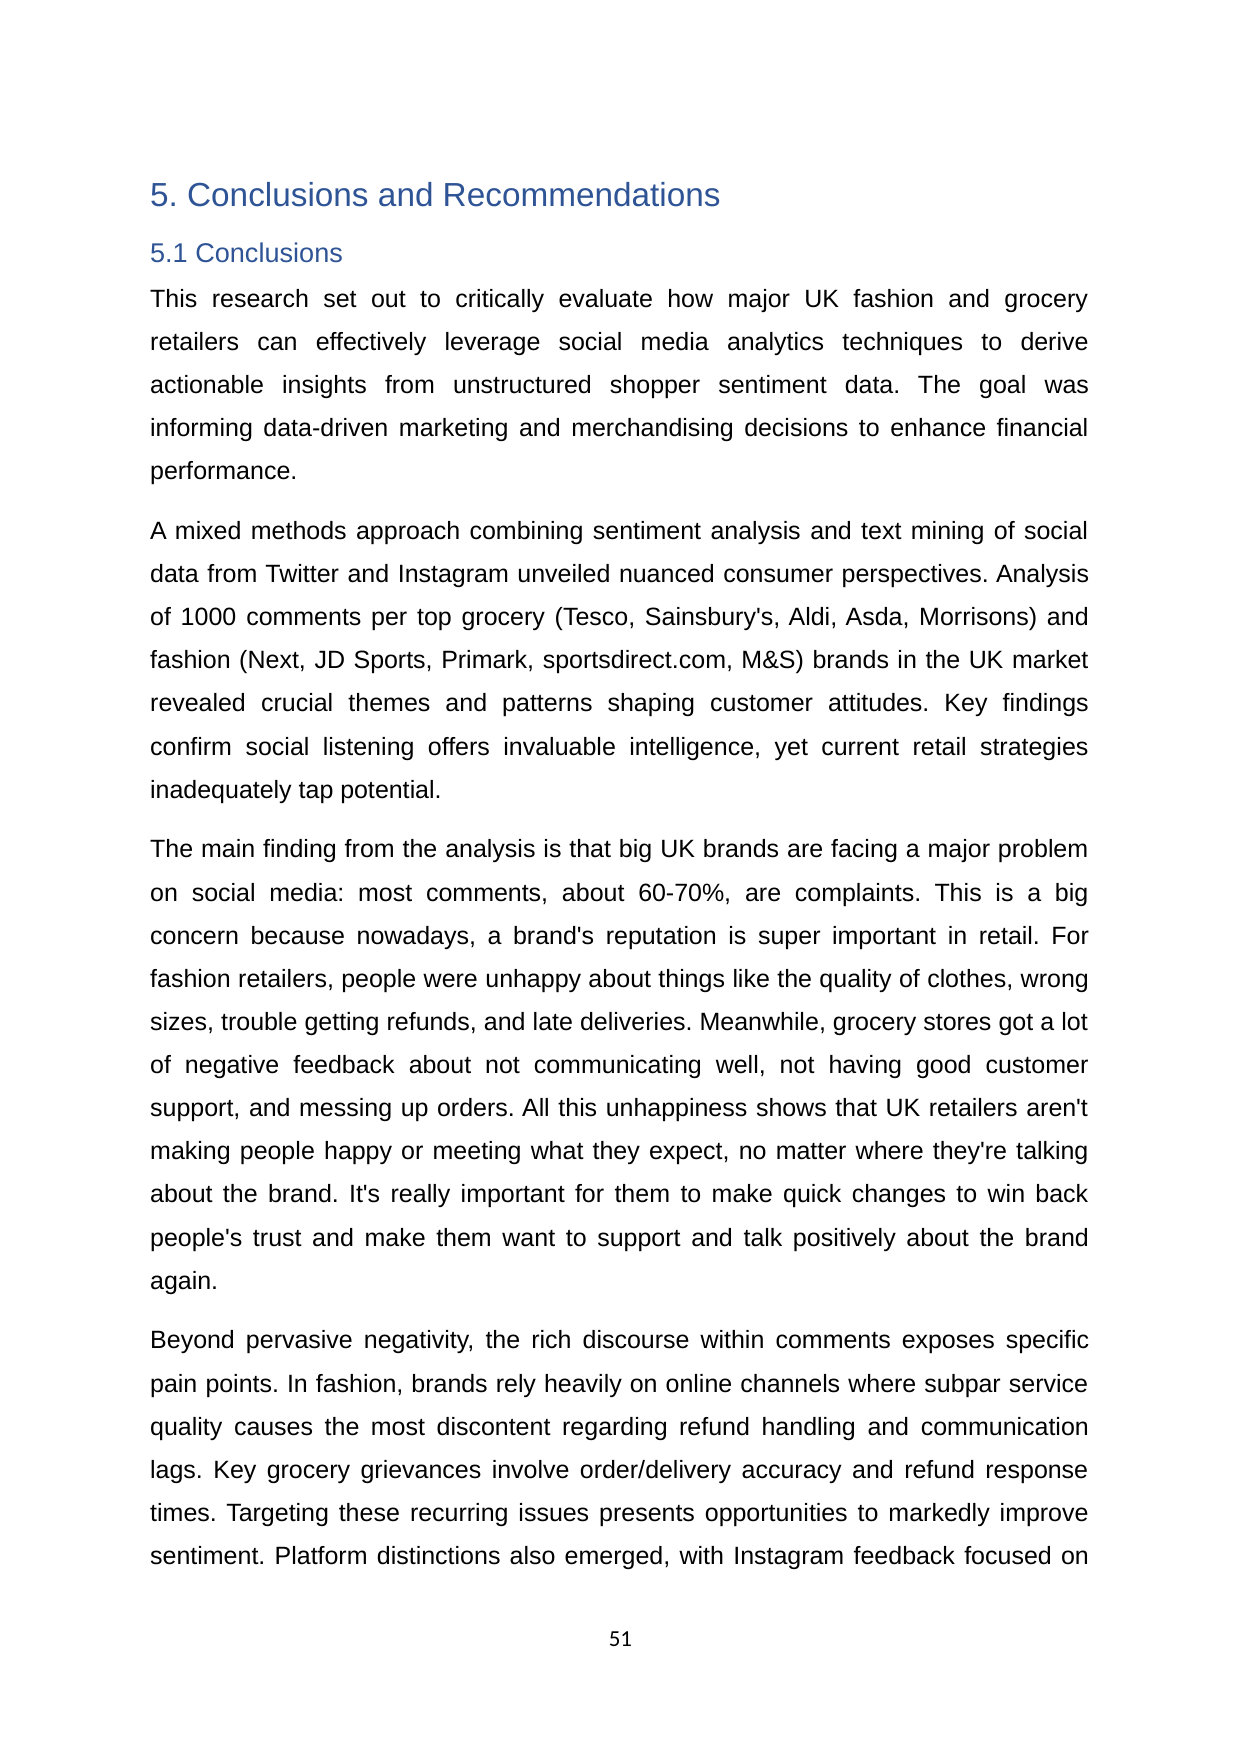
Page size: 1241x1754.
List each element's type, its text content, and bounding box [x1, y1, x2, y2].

text This research set out to critically evaluate how major UK fashion and grocery retailers can effectively leverage social media analytics techniques to derive actionable insights from unstructured shopper sentiment data. The goal was informing data-driven marketing and merchandising decisions to enhance financial performance. [150, 284, 1090, 485]
subtitle 5.1 Conclusions [150, 237, 1090, 268]
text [150, 1326, 1090, 1570]
subtitle 5. Conclusions and Recommendations [150, 175, 1090, 213]
text A mixed methods approach combining sentiment analysis and text mining of social data from Twitter and Instagram unveiled nuanced consumer perspectives. Analysis of 1000 comments per top grocery (Tesco, Sainsbury's, Aldi, Asda, Morrisons) and fashion (Next, JD Sports, Primark, sportsdirect.com, M&S) brands in the UK market revealed crucial themes and patterns shaping customer attitudes. Key findings confirm social listening offers invaluable intelligence, yet current retail strategies inadequately tap potential. [150, 516, 1090, 803]
text The main finding from the analysis is that big UK brands are facing a major problem on social media: most comments, about 60-70%, are complaints. This is a big concern because nowadays, a brand's reputation is super important in retail. For fashion retailers, people were unhappy about things like the quality of clothes, wrong sizes, trouble getting refunds, and late deliveries. Meanwhile, grocery stores got a lot of negative feedback about not communicating well, not having good customer support, and messing up orders. All this unhappiness shows that UK retailers aren't making people happy or meeting what they expect, no matter where they're talking about the brand. It's really important for them to make quick changes to win back people's trust and make them want to support and talk positively about the brand again. [150, 834, 1090, 1294]
